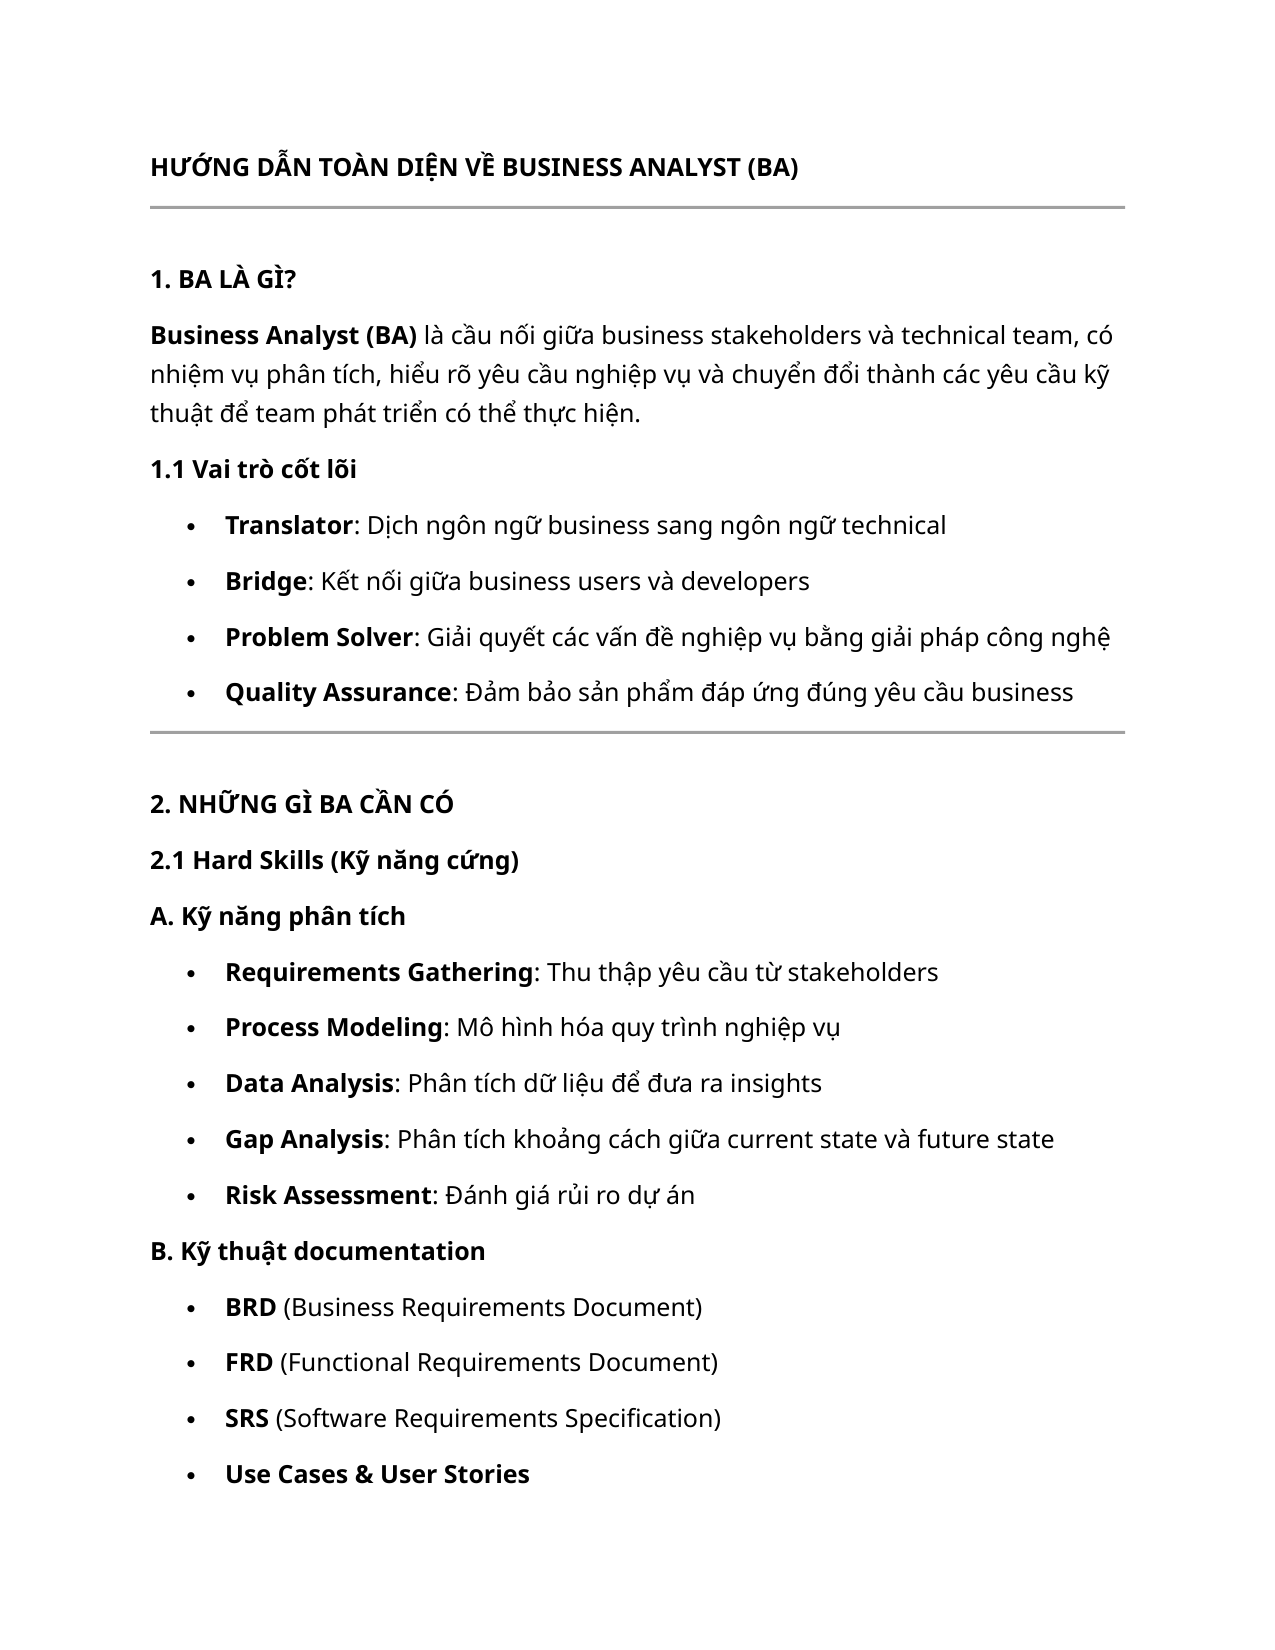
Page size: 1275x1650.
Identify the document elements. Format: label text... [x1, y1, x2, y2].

list Problem Solver: Giải quyết các vấn đề nghiệp vụ bằng giải pháp công nghệ [187, 619, 1125, 653]
list Bridge: Kết nối giữa business users và developers [187, 563, 1125, 597]
text 1. BA LÀ GÌ? [150, 262, 1125, 296]
list Data Analysis: Phân tích dữ liệu để đưa ra insights [187, 1066, 1125, 1100]
text A. Kỹ năng phân tích [150, 898, 1125, 932]
list SRS (Software Requirements Specification) [187, 1401, 1125, 1435]
text HƯỚNG DẪN TOÀN DIỆN VỀ BUSINESS ANALYST (BA) [150, 150, 1125, 184]
list FRD (Functional Requirements Document) [187, 1345, 1125, 1379]
list Quality Assurance: Đảm bảo sản phẩm đáp ứng đúng yêu cầu business [187, 675, 1125, 709]
text 2.1 Hard Skills (Kỹ năng cứng) [150, 842, 1125, 877]
text Business Analyst (BA) là cầu nối giữa business stakeholders và technical team, có nhiệm vụ phân tích, hiểu rõ yêu cầu nghiệp vụ và chuyển đổi thành các yêu cầu kỹ thuật để team phát triển có thể thực hiện. [150, 317, 1125, 430]
text 1.1 Vai trò cốt lõi [150, 452, 1125, 486]
list Process Modeling: Mô hình hóa quy trình nghiệp vụ [187, 1010, 1125, 1044]
list Risk Assessment: Đánh giá rủi ro dự án [187, 1177, 1125, 1212]
text 2. NHỮNG GÌ BA CẦN CÓ [150, 787, 1125, 821]
list Use Cases & User Stories [187, 1457, 1125, 1491]
list Gap Analysis: Phân tích khoảng cách giữa current state và future state [187, 1122, 1125, 1156]
list Translator: Dịch ngôn ngữ business sang ngôn ngữ technical [187, 507, 1125, 542]
text B. Kỹ thuật documentation [150, 1233, 1125, 1267]
list BRD (Business Requirements Document) [187, 1289, 1125, 1323]
list Requirements Gathering: Thu thập yêu cầu từ stakeholders [187, 954, 1125, 988]
